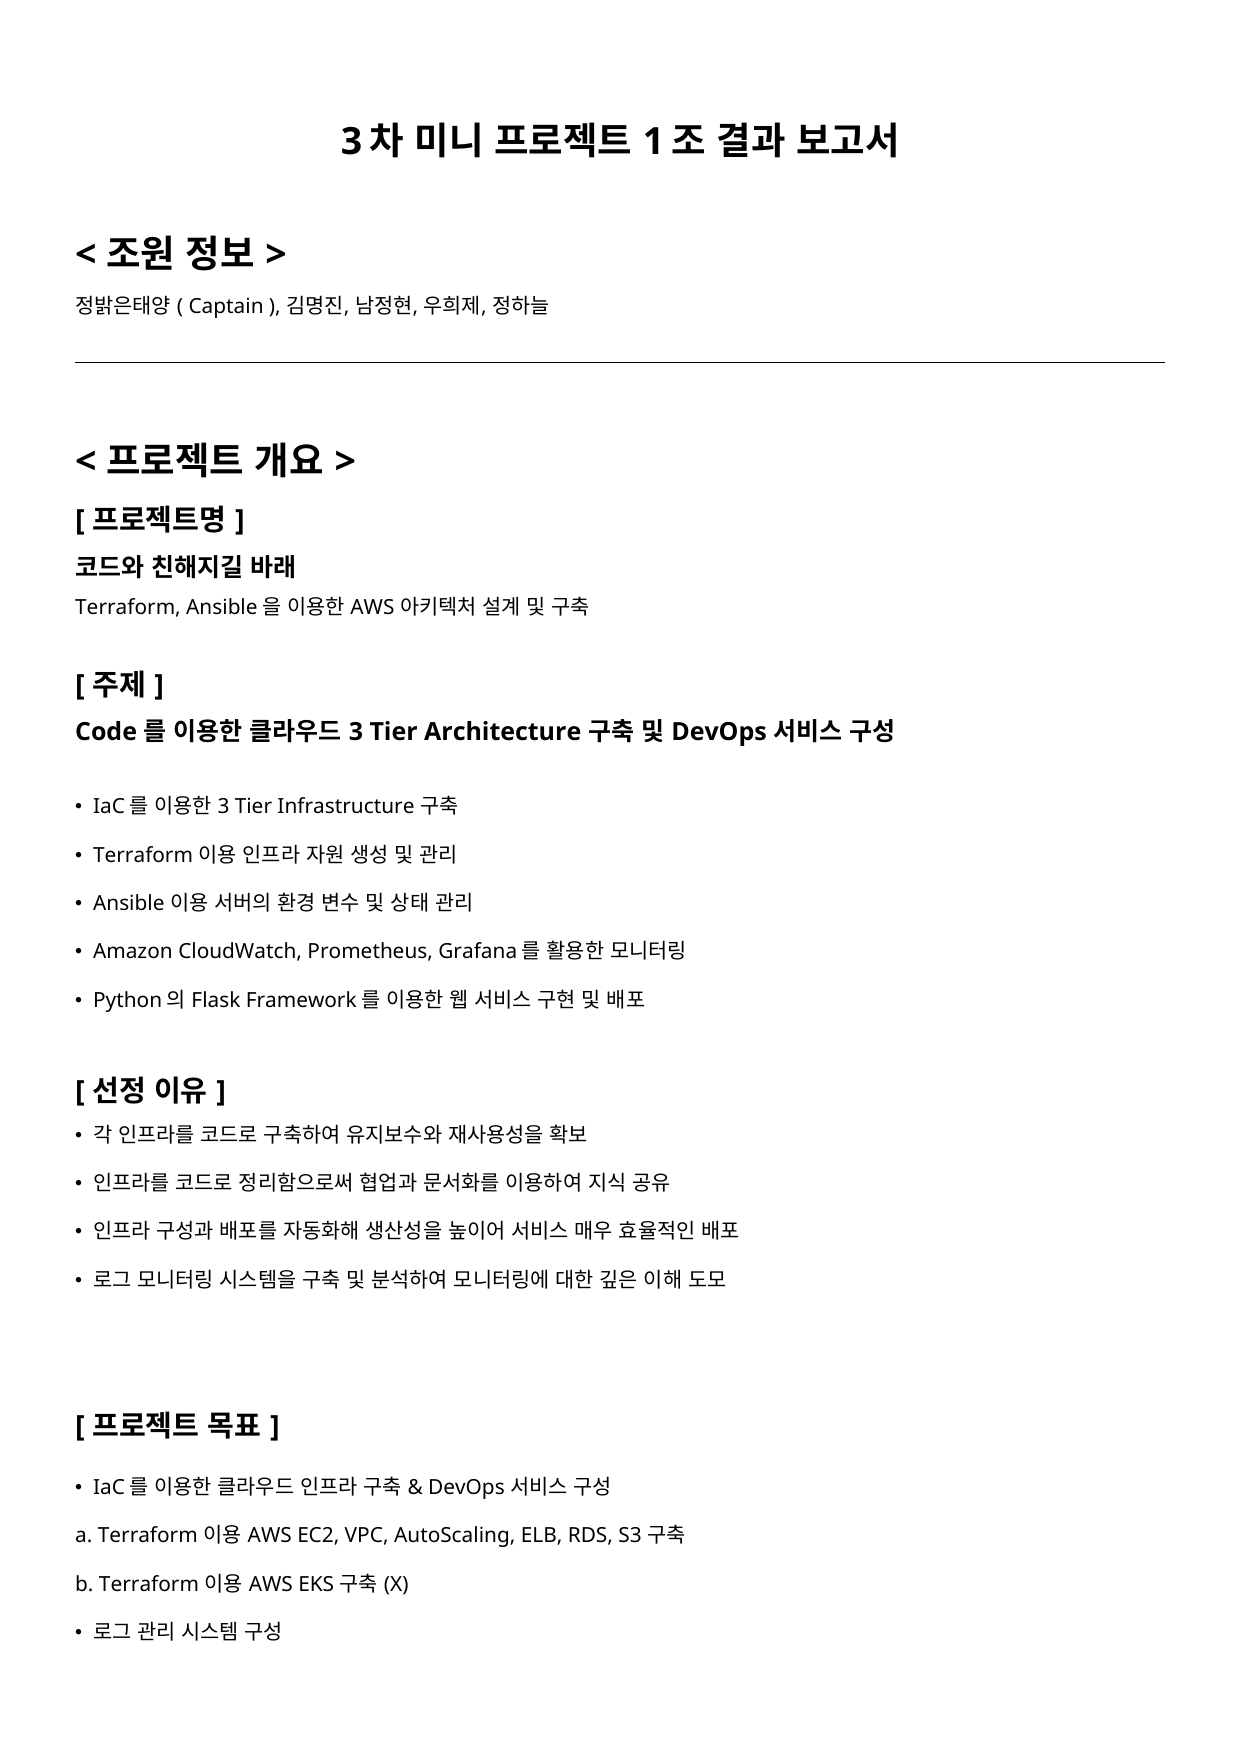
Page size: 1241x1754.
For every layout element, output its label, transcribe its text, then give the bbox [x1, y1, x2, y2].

list 로그 관리 시스템 구성 [75, 1615, 1165, 1646]
list 로그 모니터링 시스템을 구축 및 분석하여 모니터링에 대한 깊은 이해 도모 [75, 1263, 1165, 1293]
list 각 인프라를 코드로 구축하여 유지보수와 재사용성을 확보 [75, 1118, 1165, 1148]
list IaC를 이용한 클라우드 인프라 구축 & DevOps 서비스 구성 [75, 1470, 1165, 1500]
text [ 프로젝트 목표 ] [75, 1402, 1165, 1445]
text < 프로젝트 개요 > [75, 431, 1165, 486]
text 코드와 친해지길 바래 [75, 547, 1165, 583]
text Code 를 이용한 클라우드 3 Tier Architecture 구축 및 DevOps 서비스 구성 [75, 712, 1165, 748]
list 인프라 구성과 배포를 자동화해 생산성을 높이어 서비스 매우 효율적인 배포 [75, 1215, 1165, 1245]
text [ 주제 ] [75, 661, 1165, 703]
list Ansible 이용 서버의 환경 변수 및 상태 관리 [75, 886, 1165, 917]
text Terraform, Ansible을 이용한 AWS 아키텍처 설계 및 구축 [75, 591, 1165, 621]
list IaC를 이용한 3 Tier Infrastructure 구축 [75, 789, 1165, 820]
text < 조원 정보 > [75, 224, 1165, 278]
list Terraform 이용 인프라 자원 생성 및 관리 [75, 838, 1165, 868]
text b. Terraform 이용 AWS EKS 구축 (X) [75, 1567, 1165, 1597]
text a. Terraform 이용 AWS EC2, VPC, AutoScaling, ELB, RDS, S3 구축 [75, 1518, 1165, 1549]
text [ 프로젝트명 ] [75, 496, 1165, 539]
list Python의 Flask Framework를 이용한 웹 서비스 구현 및 배포 [75, 983, 1165, 1013]
list Amazon CloudWatch, Prometheus, Grafana를 활용한 모니터링 [75, 935, 1165, 965]
text 3차 미니 프로젝트 1조 결과 보고서 [75, 111, 1165, 165]
list 인프라를 코드로 정리함으로써 협업과 문서화를 이용하여 지식 공유 [75, 1166, 1165, 1197]
text 정밝은태양 ( Captain ), 김명진, 남정현, 우희제, 정하늘 [75, 289, 1165, 319]
text [ 선정 이유 ] [75, 1067, 1165, 1110]
